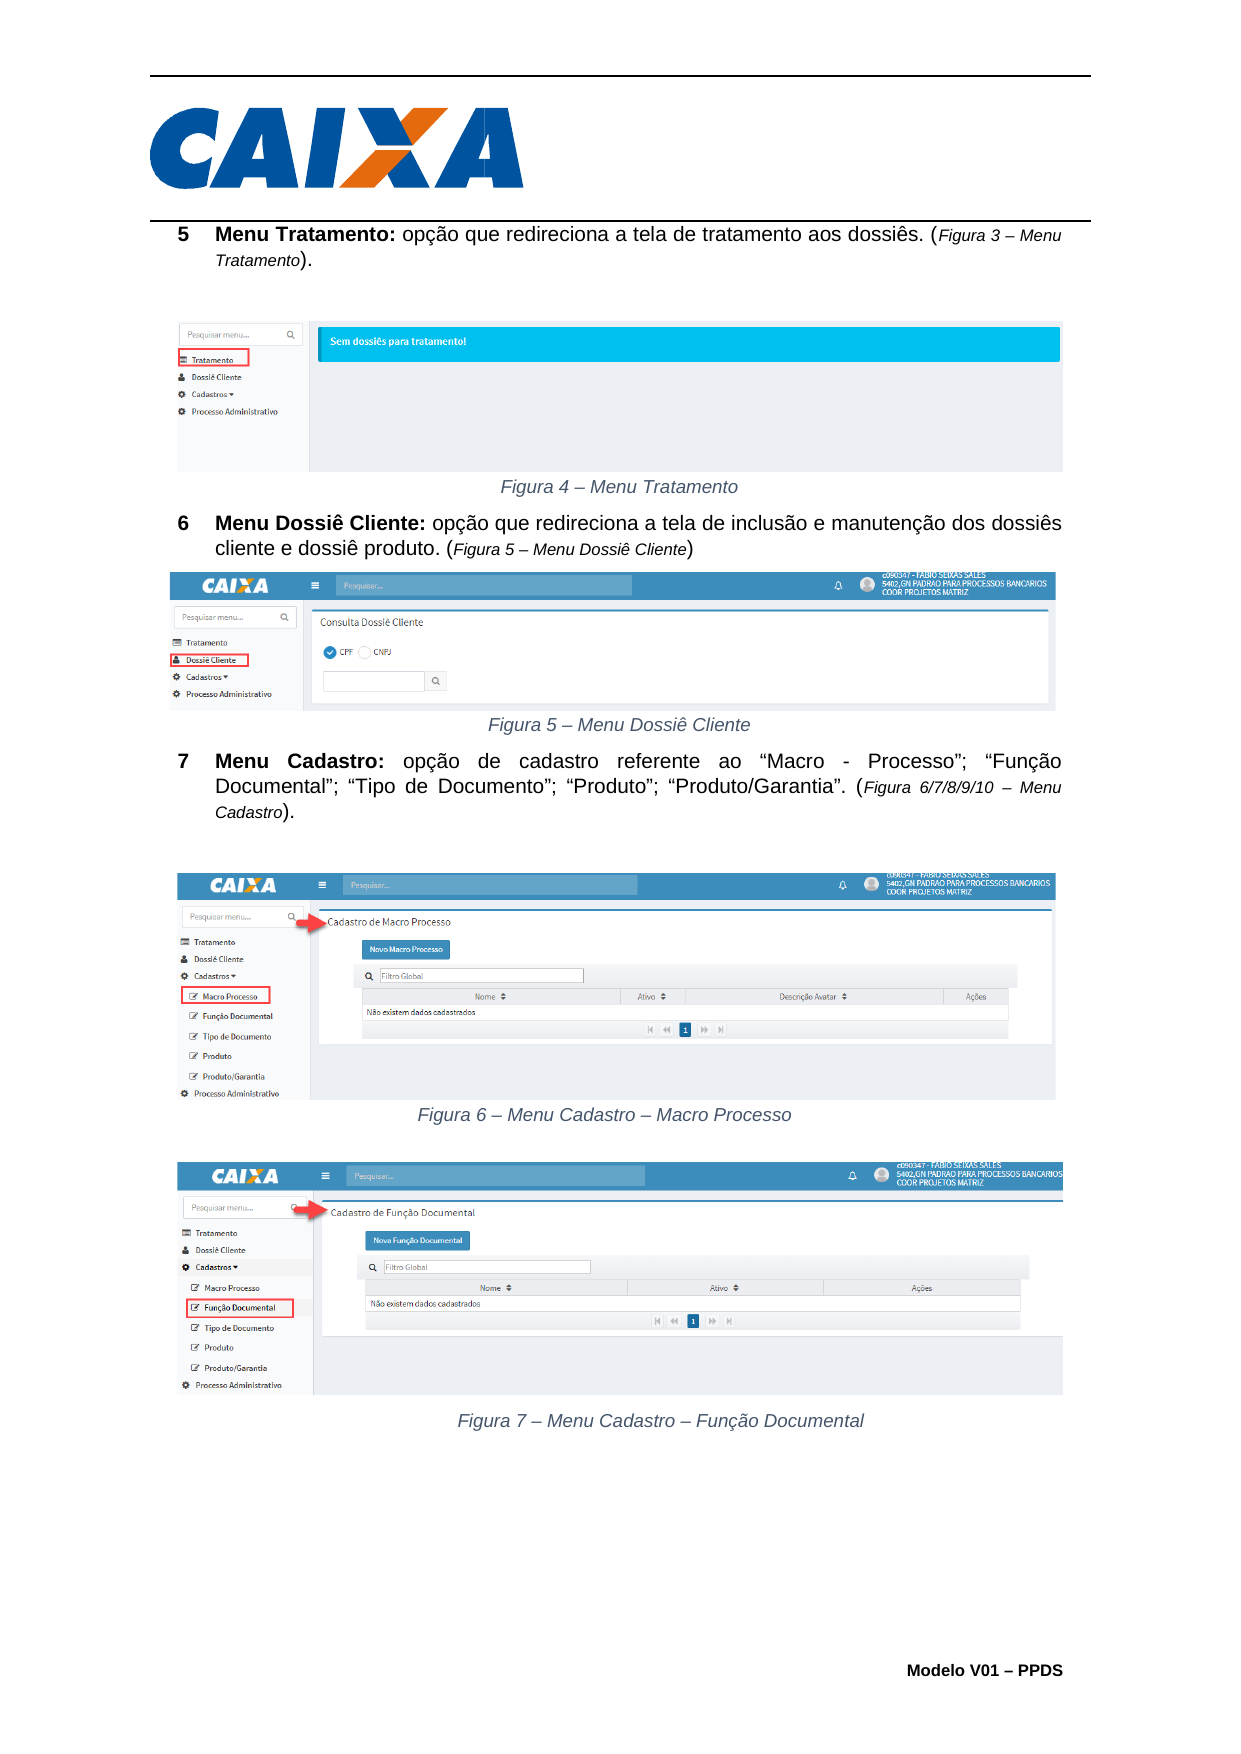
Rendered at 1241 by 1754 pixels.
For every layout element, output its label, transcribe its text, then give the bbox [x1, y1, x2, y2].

picture [169, 572, 1056, 711]
text Figura 4 – Menu Tratamento [177, 472, 1063, 497]
list Menu Dossiê Cliente: opção que redireciona a tela de inclusão e manutenção dos dossiês cliente e dossiê produto. (Figura 5 – Menu Dossiê Cliente) [177, 509, 1063, 559]
picture [177, 873, 1056, 1100]
list Menu Cadastro: opção de cadastro referente ao “Macro - Processo”; “Função Documental”; “Tipo de Documento”; “Produto”; “Produto/Garantia”. (Figura 6/7/8/9/10 – Menu Cadastro). [177, 748, 1063, 823]
list Menu Tratamento: opção que redireciona a tela de tratamento aos dossiês. (Figura 3 – Menu Tratamento). [177, 148, 1063, 271]
text Figura 6 – Menu Cadastro – Macro Processo [177, 1100, 1034, 1150]
text Figura 7 – Menu Cadastro – Função Documental [289, 1407, 1034, 1432]
picture [177, 321, 1063, 472]
picture [177, 1162, 1063, 1395]
picture [150, 112, 158, 143]
